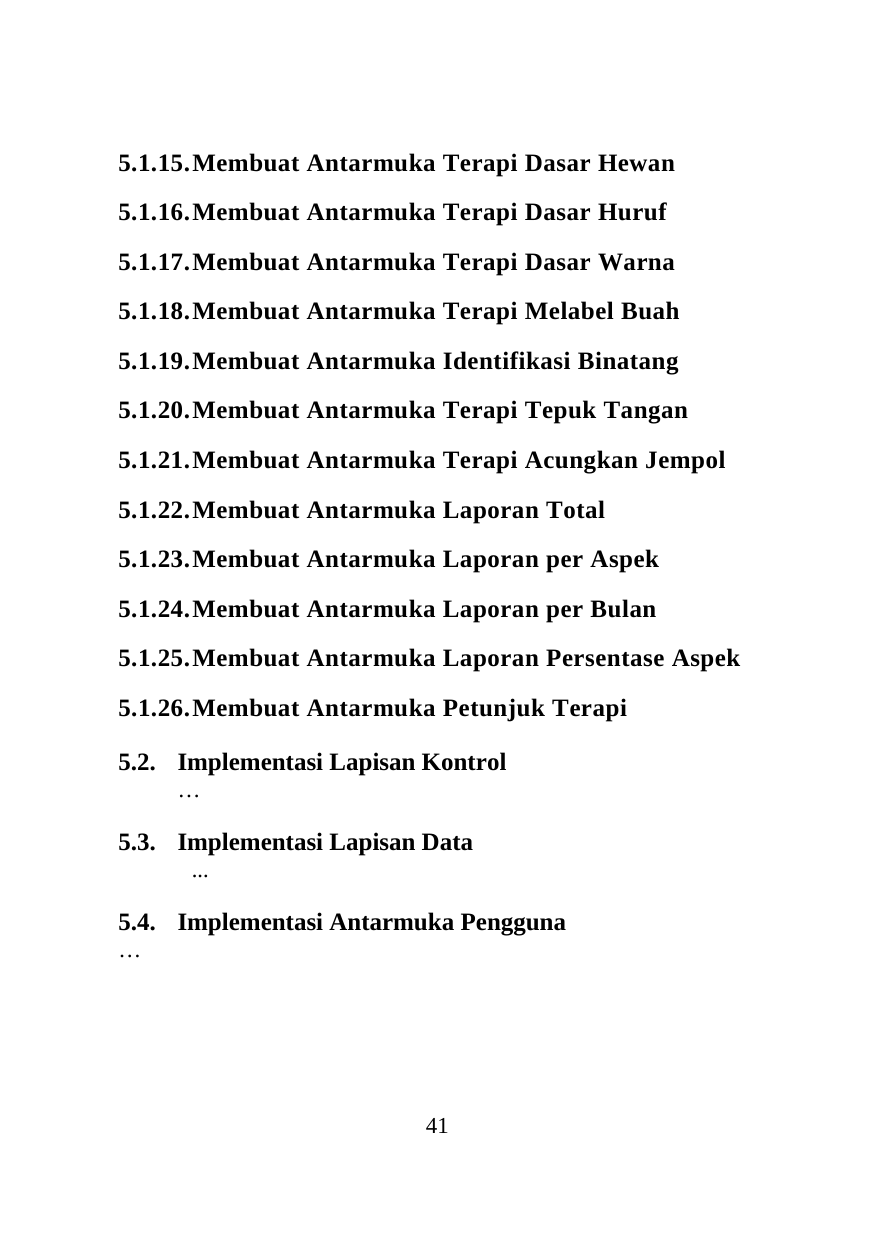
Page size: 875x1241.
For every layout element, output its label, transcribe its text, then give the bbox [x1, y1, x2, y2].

subtitle Membuat Antarmuka Terapi Dasar Huruf [118, 197, 756, 226]
subtitle Membuat Antarmuka Laporan Persentase Aspek [118, 643, 756, 672]
subtitle Implementasi Lapisan Data [118, 827, 756, 856]
subtitle Membuat Antarmuka Terapi Acungkan Jempol [118, 445, 756, 474]
subtitle Membuat Antarmuka Terapi Dasar Hewan [118, 148, 756, 176]
text ... [118, 856, 756, 882]
subtitle Membuat Antarmuka Terapi Melabel Buah [118, 296, 756, 325]
subtitle Membuat Antarmuka Laporan per Aspek [118, 544, 756, 573]
subtitle Implementasi Lapisan Kontrol [118, 747, 756, 776]
subtitle Membuat Antarmuka Laporan per Bulan [118, 594, 756, 623]
text … [118, 776, 756, 802]
subtitle Membuat Antarmuka Terapi Tepuk Tangan [118, 396, 756, 424]
subtitle Membuat Antarmuka Identifikasi Binatang [118, 346, 756, 375]
subtitle Membuat Antarmuka Petunjuk Terapi [118, 693, 756, 722]
text … [118, 936, 756, 962]
subtitle Membuat Antarmuka Laporan Total [118, 495, 756, 523]
subtitle Implementasi Antarmuka Pengguna [118, 907, 756, 936]
subtitle Membuat Antarmuka Terapi Dasar Warna [118, 247, 756, 276]
